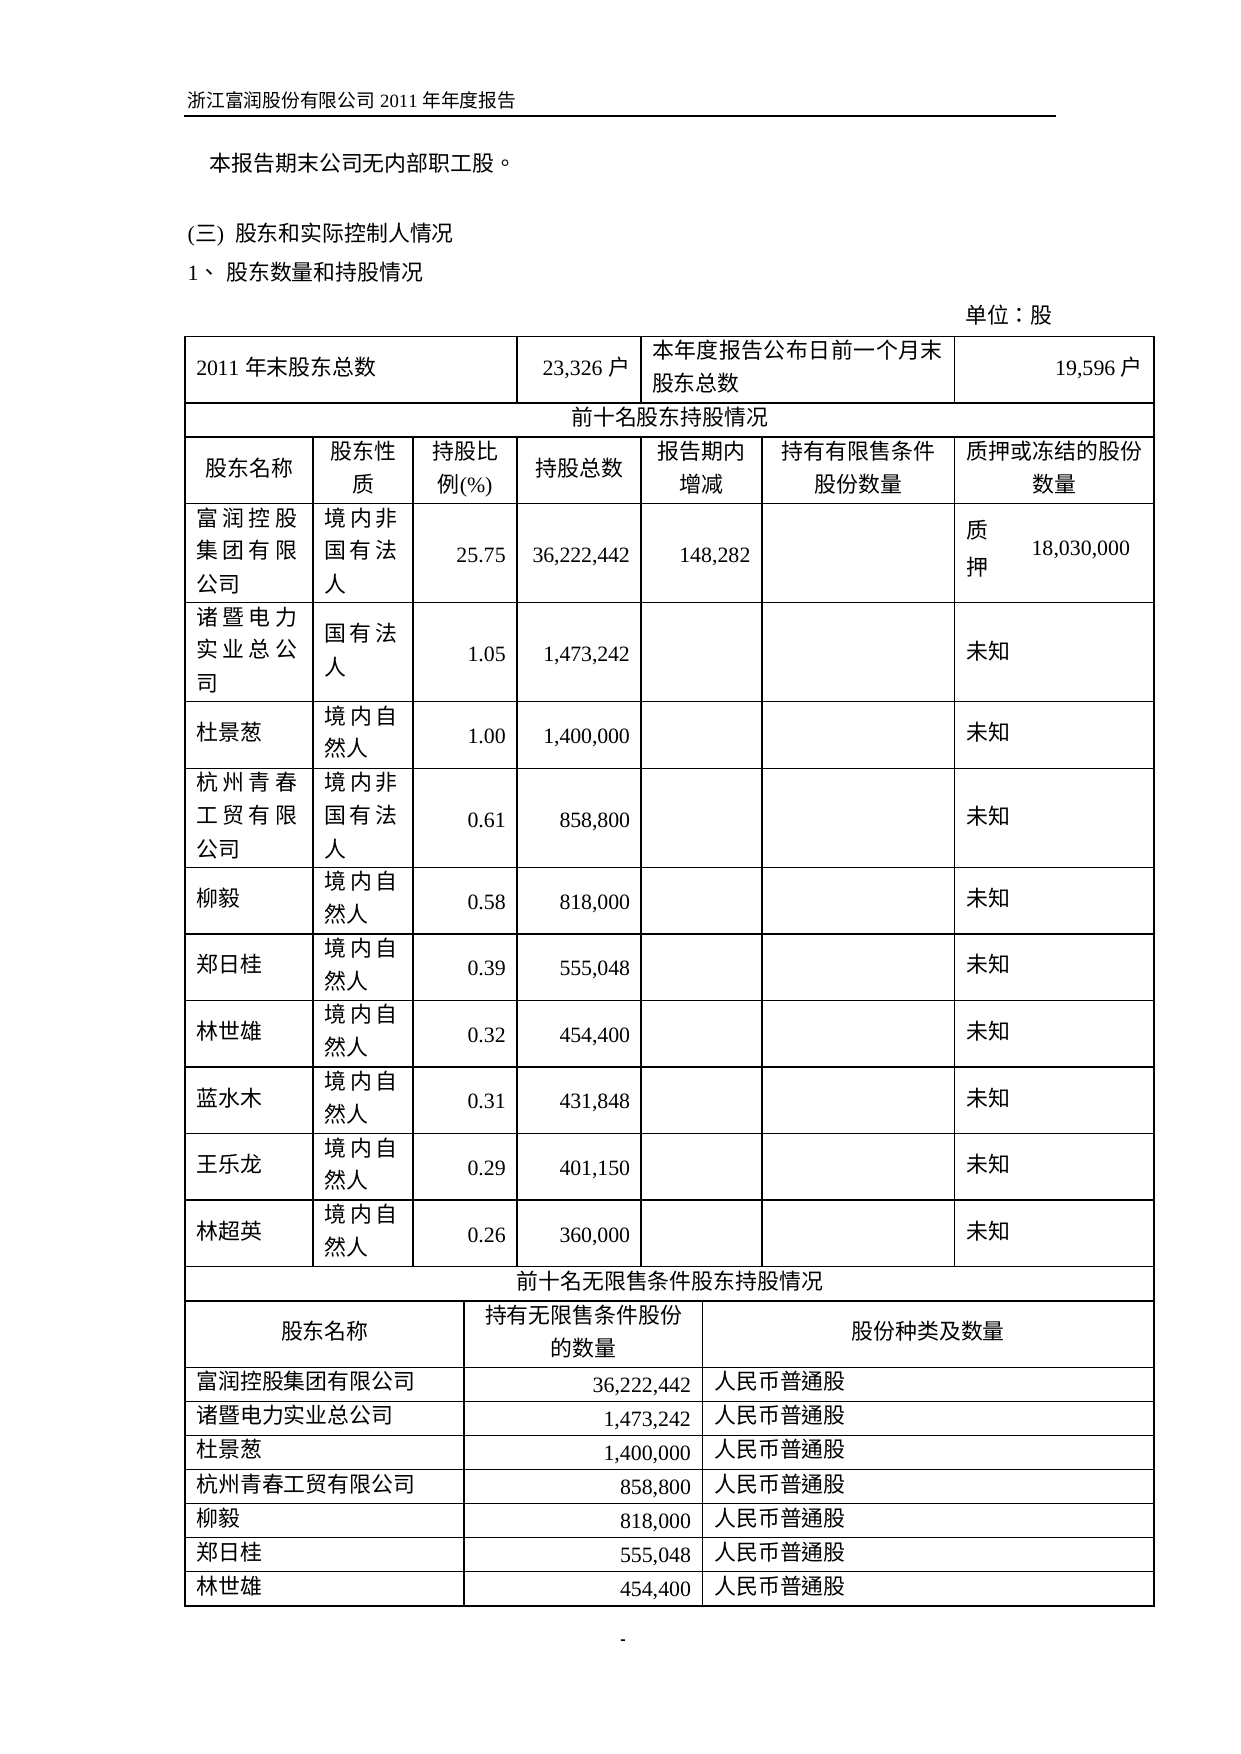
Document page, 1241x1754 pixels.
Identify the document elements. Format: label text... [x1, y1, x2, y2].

table_cell [763, 1201, 954, 1266]
table_cell 林世雄 [186, 1001, 312, 1066]
table_cell [763, 1001, 954, 1066]
table_cell 858,800 [465, 1470, 702, 1503]
table_cell [763, 1068, 954, 1133]
table_cell 1,400,000 [518, 702, 640, 767]
table_cell 股东性 质 [314, 438, 412, 503]
table_cell 境内自 然人 [314, 1001, 412, 1066]
table_cell [642, 1201, 761, 1266]
table_cell 境内非 国有法 人 [314, 769, 412, 866]
table_cell 人民币普通股 [703, 1368, 1153, 1401]
table_cell 未知 [955, 935, 1153, 999]
table_cell 555,048 [518, 935, 640, 999]
table_cell 360,000 [518, 1201, 640, 1266]
table_cell 诸暨电力 实业总公 司 [186, 603, 312, 701]
table_cell 0.31 [414, 1068, 516, 1133]
table_cell 境内自 然人 [314, 935, 412, 999]
table_cell 杭州青春 工贸有限 公司 [186, 769, 312, 866]
table_cell 454,400 [465, 1572, 702, 1605]
table_cell 诸暨电力实业总公司 [186, 1402, 463, 1434]
table_cell [763, 769, 954, 866]
table_cell [642, 603, 761, 701]
table_cell 杜景葱 [186, 1436, 463, 1469]
table_cell 国有法 人 [314, 603, 412, 701]
table_cell 境内自 然人 [314, 868, 412, 933]
table_cell 股东名称 [186, 1302, 463, 1366]
table_cell 1.05 [414, 603, 516, 701]
table_cell 杜景葱 [186, 702, 312, 767]
table_cell 0.32 [414, 1001, 516, 1066]
table_header 23,326 户 [518, 337, 640, 402]
table_cell 前十名无限售条件股东持股情况 [186, 1267, 1153, 1300]
text (三) 股东和实际控制人情况 [187, 218, 455, 248]
table_cell 富润控股集团有限公司 [186, 1368, 463, 1401]
table_cell 未知 [955, 702, 1153, 767]
table_cell [763, 702, 954, 767]
text 本报告期末公司无内部职工股。 [209, 148, 1065, 177]
table_cell 未知 [955, 603, 1153, 701]
table_cell 境内自 然人 [314, 1201, 412, 1266]
table_cell 454,400 [518, 1001, 640, 1066]
table_cell 郑日桂 [186, 1538, 463, 1571]
table_cell 未知 [955, 868, 1153, 933]
table_cell 股份种类及数量 [703, 1302, 1153, 1366]
table_cell [642, 702, 761, 767]
table_cell 1,473,242 [465, 1402, 702, 1434]
table_cell 人民币普通股 [703, 1538, 1153, 1571]
table_cell [642, 868, 761, 933]
table_cell 股东名称 [186, 438, 312, 503]
table_cell 未知 [955, 769, 1153, 866]
table_cell 王乐龙 [186, 1134, 312, 1199]
table_cell 1,400,000 [465, 1436, 702, 1469]
table_cell 郑日桂 [186, 935, 312, 999]
table_cell 杭州青春工贸有限公司 [186, 1470, 463, 1503]
table_cell [763, 935, 954, 999]
table_cell 林世雄 [186, 1572, 463, 1605]
table_header 19,596 户 [955, 337, 1153, 402]
table_header 本年度报告公布日前一个月末 股东总数 [642, 337, 954, 402]
table_cell 1,473,242 [518, 603, 640, 701]
table_cell [763, 504, 954, 602]
table_cell 0.58 [414, 868, 516, 933]
table_cell 持有有限售条件 股份数量 [763, 438, 954, 503]
table_cell 1.00 [414, 702, 516, 767]
table_cell 818,000 [465, 1504, 702, 1537]
table_cell 人民币普通股 [703, 1436, 1153, 1469]
table_cell 柳毅 [186, 868, 312, 933]
table_cell 未知 [955, 1134, 1153, 1199]
table_cell 蓝水木 [186, 1068, 312, 1133]
table_cell [763, 868, 954, 933]
table_cell 质押或冻结的股份 数量 [955, 438, 1153, 503]
table_cell 未知 [955, 1201, 1153, 1266]
table_cell 25.75 [414, 504, 516, 602]
table_cell [763, 603, 954, 701]
table_cell 人民币普通股 [703, 1402, 1153, 1434]
table_cell [642, 769, 761, 866]
table_cell 0.29 [414, 1134, 516, 1199]
table_cell 境内自 然人 [314, 702, 412, 767]
table_header 2011 年末股东总数 [186, 337, 516, 402]
table_cell 富润控股 集团有限 公司 [186, 504, 312, 602]
table_cell 148,282 [642, 504, 761, 602]
table_cell 人民币普通股 [703, 1572, 1153, 1605]
table_cell [642, 935, 761, 999]
table_cell 持股总数 [518, 438, 640, 503]
table_cell 818,000 [518, 868, 640, 933]
table_cell 持有无限售条件股份 的数量 [465, 1302, 702, 1366]
table_cell 质 18,030,000 押 [955, 504, 1153, 602]
table_cell 林超英 [186, 1201, 312, 1266]
table_cell 858,800 [518, 769, 640, 866]
table_cell 36,222,442 [518, 504, 640, 602]
table_cell 401,150 [518, 1134, 640, 1199]
table_cell 0.39 [414, 935, 516, 999]
text 1、 股东数量和持股情况 [187, 257, 455, 287]
table_cell [763, 1134, 954, 1199]
table_cell 36,222,442 [465, 1368, 702, 1401]
table_cell 未知 [955, 1068, 1153, 1133]
table_cell 境内非 国有法 人 [314, 504, 412, 602]
table_cell [642, 1001, 761, 1066]
table_cell 人民币普通股 [703, 1504, 1153, 1537]
table_cell 持股比 例(%) [414, 438, 516, 503]
table_cell 前十名股东持股情况 [186, 404, 1153, 436]
table_cell 境内自 然人 [314, 1068, 412, 1133]
table_cell [642, 1134, 761, 1199]
table_cell 柳毅 [186, 1504, 463, 1537]
table_cell 人民币普通股 [703, 1470, 1153, 1503]
table_cell 境内自 然人 [314, 1134, 412, 1199]
text 单位：股 [965, 300, 1169, 330]
table_cell 0.61 [414, 769, 516, 866]
table_cell [642, 1068, 761, 1133]
table_cell 0.26 [414, 1201, 516, 1266]
table_cell 未知 [955, 1001, 1153, 1066]
table_cell 报告期内 增减 [642, 438, 761, 503]
table_cell 555,048 [465, 1538, 702, 1571]
table_cell 431,848 [518, 1068, 640, 1133]
